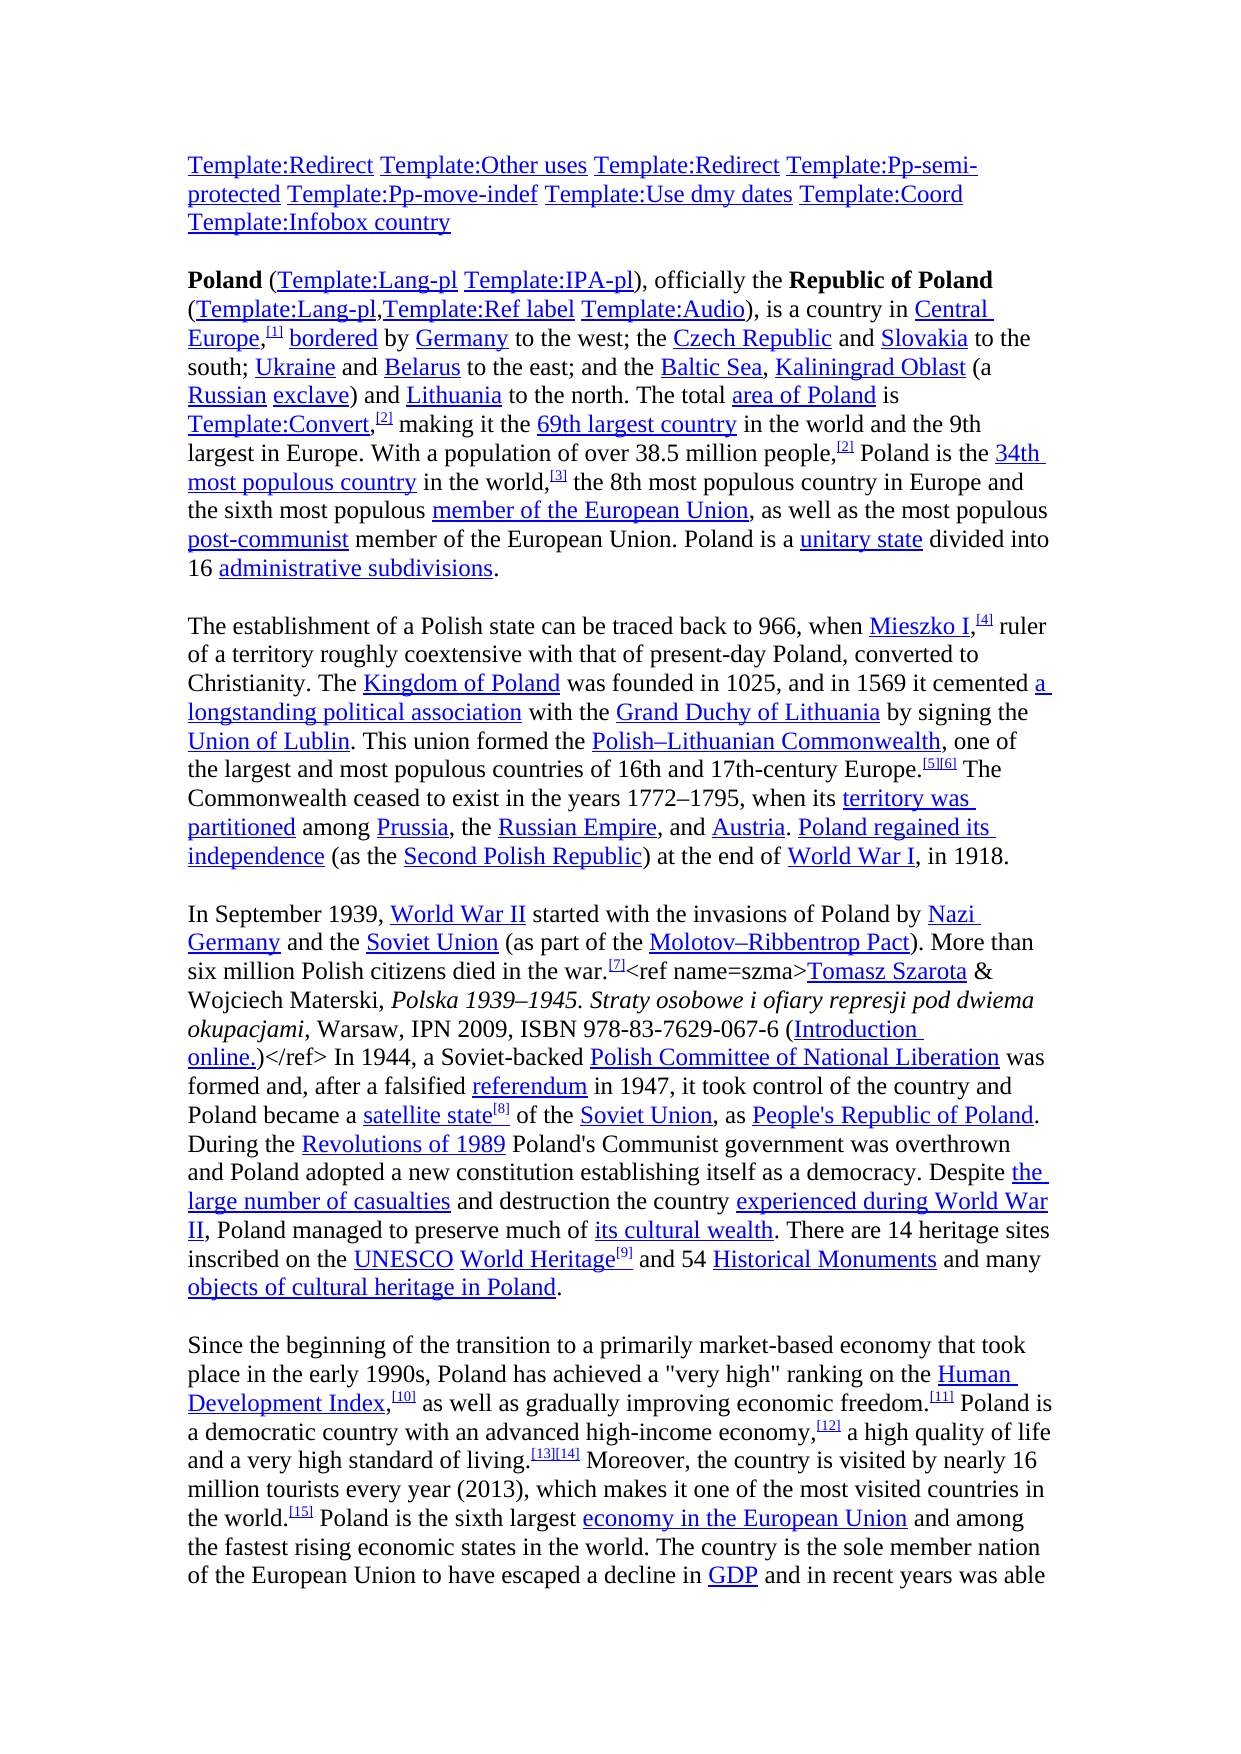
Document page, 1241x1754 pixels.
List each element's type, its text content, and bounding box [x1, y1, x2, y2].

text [187, 1330, 1053, 1589]
text In September 1939, World War II started with the invasions of Poland by Nazi Germany and the Soviet Union (as part of the Molotov–Ribbentrop Pact). More than six million Polish citizens died in the war.[7]<ref name=szma>Tomasz Szarota & Wojciech Materski, Polska 1939–1945. Straty osobowe i ofiary represji pod dwiema okupacjami, Warsaw, IPN 2009, ISBN 978-83-7629-067-6 (Introduction online.)</ref> In 1944, a Soviet-backed Polish Committee of National Liberation was formed and, after a falsified referendum in 1947, it took control of the country and Poland became a satellite state[8] of the Soviet Union, as People's Republic of Poland. During the Revolutions of 1989 Poland's Communist government was overthrown and Poland adopted a new constitution establishing itself as a democracy. Despite the large number of casualties and destruction the country experienced during World War II, Poland managed to preserve much of its cultural wealth. There are 14 heritage sites inscribed on the UNESCO World Heritage[9] and 54 Historical Monuments and many objects of cultural heritage in Poland. [187, 899, 1053, 1301]
text Poland (Template:Lang-pl Template:IPA-pl), officially the Republic of Poland (Template:Lang-pl,Template:Ref label Template:Audio), is a country in Central Europe,[1] bordered by Germany to the west; the Czech Republic and Slovakia to the south; Ukraine and Belarus to the east; and the Baltic Sea, Kaliningrad Oblast (a Russian exclave) and Lithuania to the north. The total area of Poland is Template:Convert,[2] making it the 69th largest country in the world and the 9th largest in Europe. With a population of over 38.5 million people,[2] Poland is the 34th most populous country in the world,[3] the 8th most populous country in Europe and the sixth most populous member of the European Union, as well as the most populous post-communist member of the European Union. Poland is a unitary state divided into 16 administrative subdivisions. [187, 265, 1053, 582]
text Template:Redirect Template:Other uses Template:Redirect Template:Pp-semi-protected Template:Pp-move-indef Template:Use dmy dates Template:Coord Template:Infobox country [187, 150, 1053, 236]
text The establishment of a Polish state can be traced back to 966, when Mieszko I,[4] ruler of a territory roughly coextensive with that of present-day Poland, converted to Christianity. The Kingdom of Poland was founded in 1025, and in 1569 it cemented a longstanding political association with the Grand Duchy of Lithuania by signing the Union of Lublin. This union formed the Polish–Lithuanian Commonwealth, one of the largest and most populous countries of 16th and 17th-century Europe.[5][6] The Commonwealth ceased to exist in the years 1772–1795, when its territory was partitioned among Prussia, the Russian Empire, and Austria. Poland regained its independence (as the Second Polish Republic) at the end of World War I, in 1918. [187, 611, 1053, 869]
